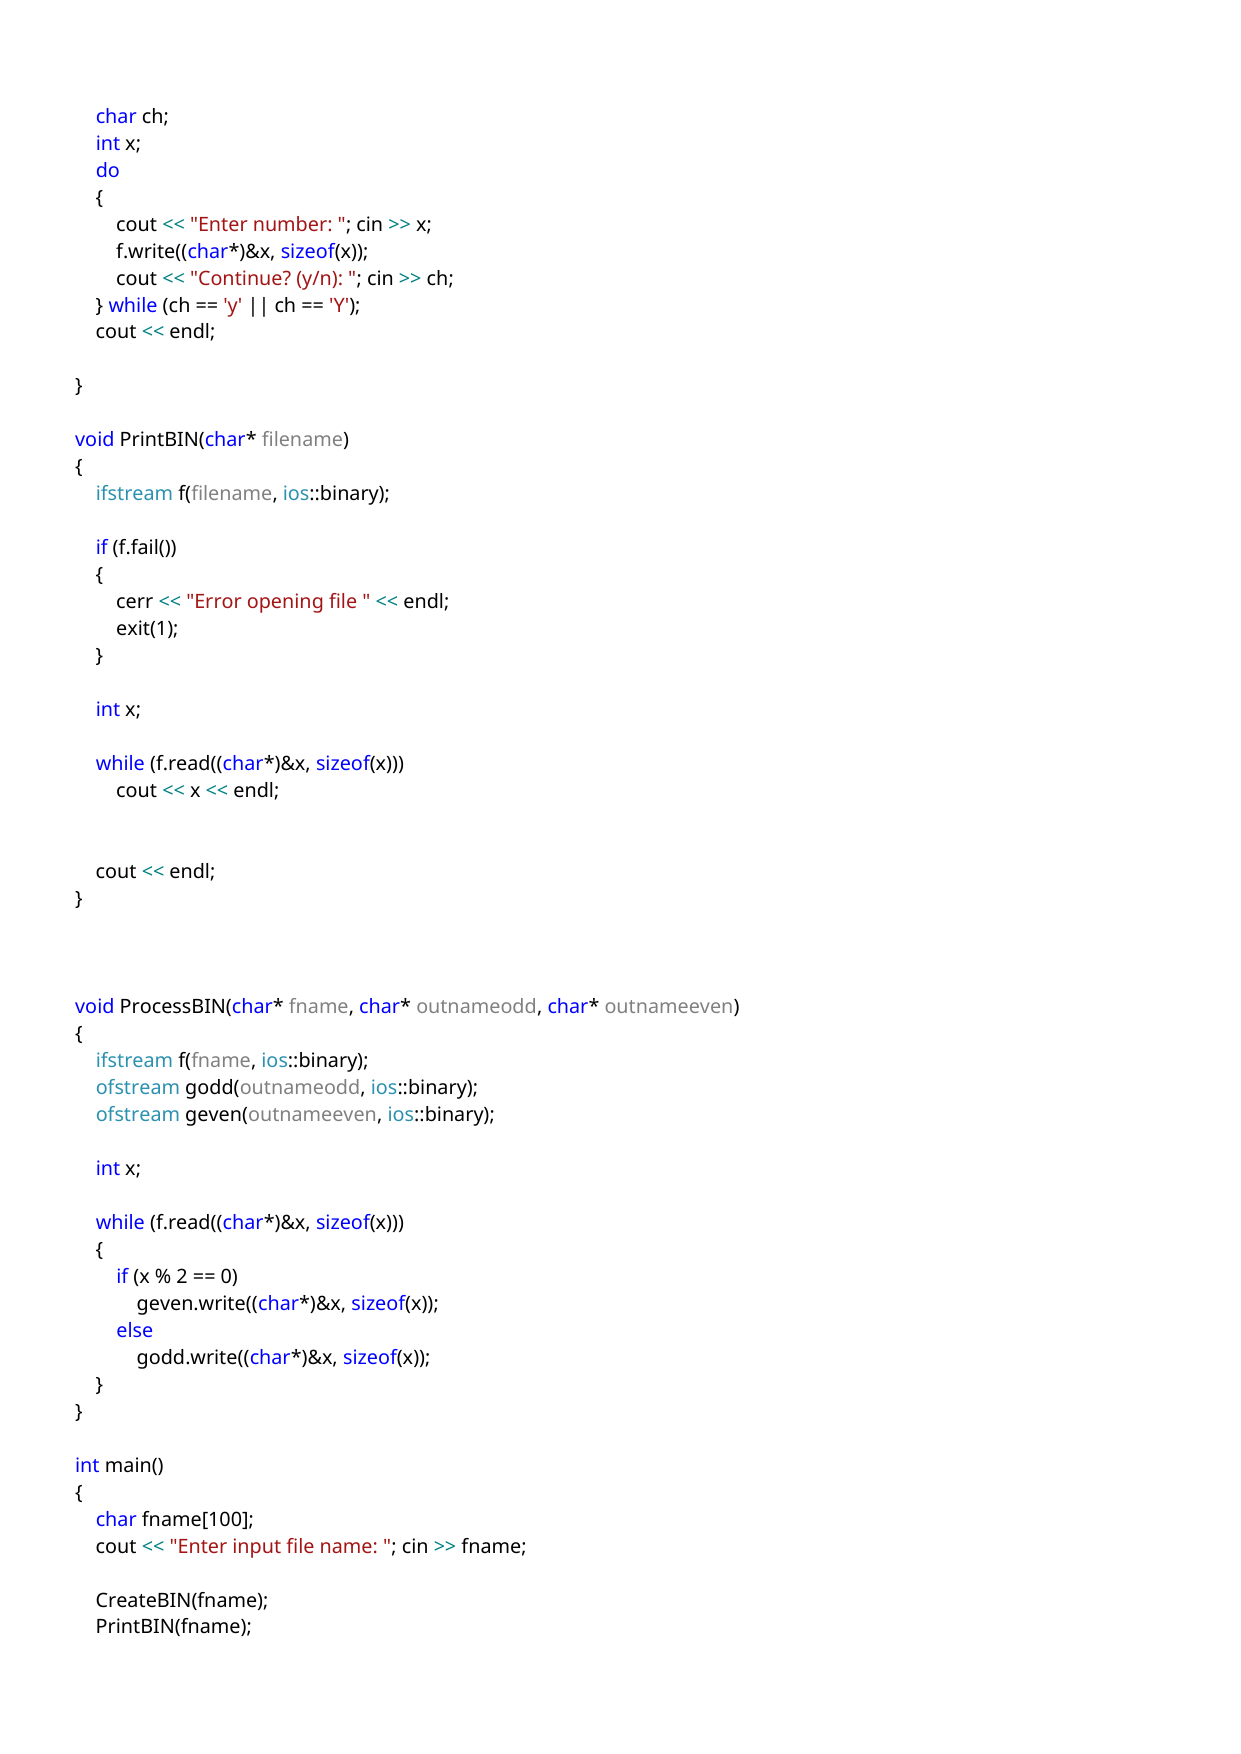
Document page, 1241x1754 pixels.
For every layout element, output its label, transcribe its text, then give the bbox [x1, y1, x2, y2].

text { [75, 561, 1165, 588]
text cout << endl; [75, 318, 1165, 345]
text else [75, 1316, 1165, 1343]
text f.write((char*)&x, sizeof(x)); [75, 237, 1165, 264]
text CreateBIN(fname); [75, 1586, 1165, 1613]
text } [75, 372, 1165, 399]
text void ProcessBIN(char* fname, char* outnameodd, char* outnameeven) [75, 992, 1165, 1019]
text } while (ch == 'y' || ch == 'Y'); [75, 291, 1165, 318]
text { [75, 453, 1165, 480]
text PrintBIN(fname); [75, 1613, 1165, 1640]
text { [75, 1019, 1165, 1046]
text ifstream f(filename, ios::binary); [75, 480, 1165, 507]
text if (f.fail()) [75, 534, 1165, 561]
text godd.write((char*)&x, sizeof(x)); [75, 1343, 1165, 1370]
text { [75, 1478, 1165, 1505]
text char ch; [75, 102, 1165, 129]
text int main() [75, 1451, 1165, 1478]
text int x; [75, 1154, 1165, 1181]
text cerr << "Error opening file " << endl; [75, 588, 1165, 614]
text int x; [75, 696, 1165, 722]
text void PrintBIN(char* filename) [75, 426, 1165, 453]
text exit(1); [75, 614, 1165, 642]
text cout << x << endl; [75, 776, 1165, 803]
text do [75, 156, 1165, 183]
text char fname[100]; [75, 1505, 1165, 1532]
text geven.write((char*)&x, sizeof(x)); [75, 1289, 1165, 1316]
text ofstream geven(outnameeven, ios::binary); [75, 1100, 1165, 1127]
text cout << "Continue? (y/n): "; cin >> ch; [75, 264, 1165, 291]
text ofstream godd(outnameodd, ios::binary); [75, 1073, 1165, 1100]
text } [75, 642, 1165, 668]
text while (f.read((char*)&x, sizeof(x))) [75, 749, 1165, 776]
text while (f.read((char*)&x, sizeof(x))) [75, 1208, 1165, 1235]
text int x; [75, 129, 1165, 156]
text } [75, 1370, 1165, 1397]
text cout << endl; [75, 857, 1165, 884]
text } [75, 1397, 1165, 1424]
text ifstream f(fname, ios::binary); [75, 1046, 1165, 1073]
text { [75, 183, 1165, 210]
text { [75, 1235, 1165, 1262]
text if (x % 2 == 0) [75, 1262, 1165, 1289]
text } [75, 884, 1165, 911]
text cout << "Enter input file name: "; cin >> fname; [75, 1532, 1165, 1559]
text cout << "Enter number: "; cin >> x; [75, 210, 1165, 237]
